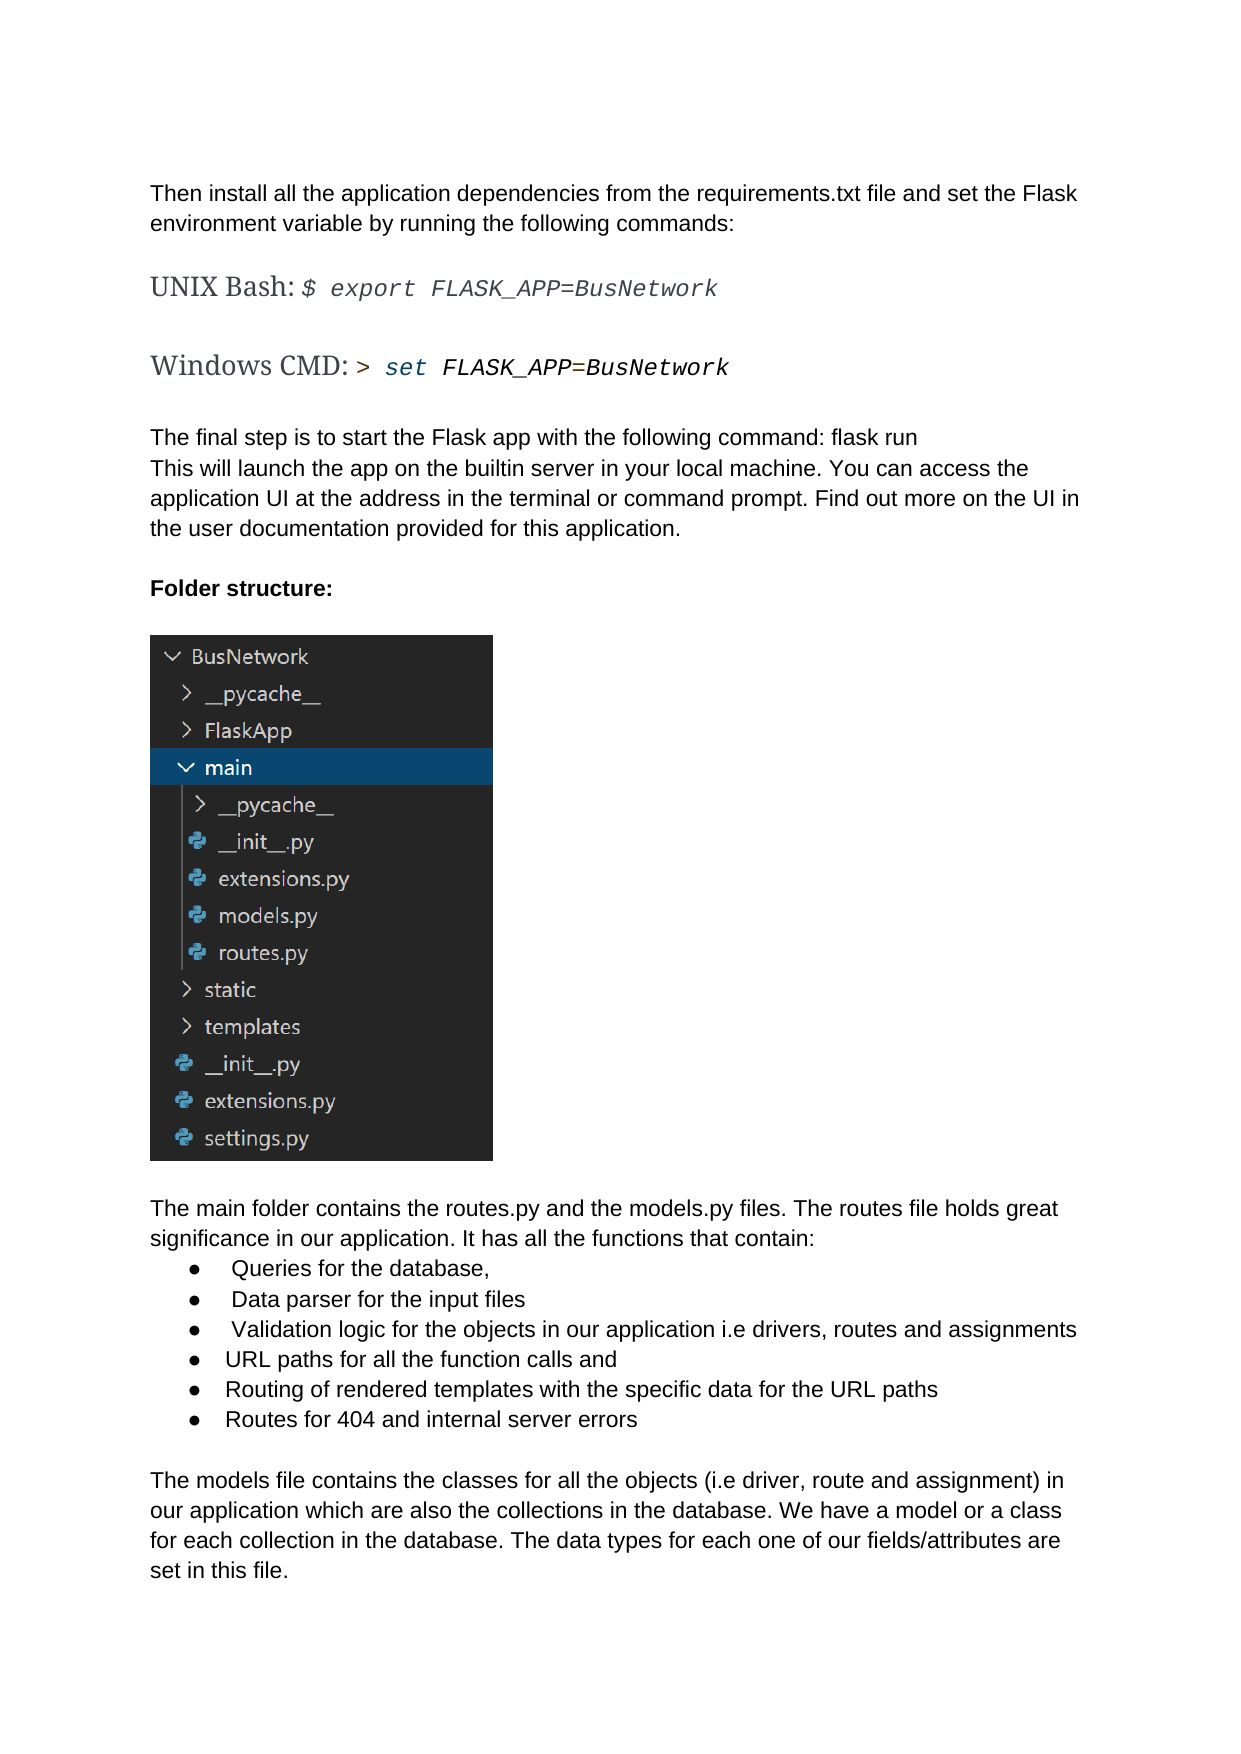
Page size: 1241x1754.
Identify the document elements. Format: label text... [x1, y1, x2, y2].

picture [150, 635, 493, 1161]
text This will launch the app on the builtin server in your local machine. You can access the application UI at the address in the terminal or command prompt. Find out more on the UI in the user documentation provided for this application. [150, 454, 1090, 541]
list Routes for 404 and internal server errors [187, 1406, 1090, 1433]
list URL paths for all the function calls and [187, 1346, 1090, 1372]
text UNIX Bash: $ export FLASK_APP=BusNetwork [150, 268, 1090, 304]
text Then install all the application dependencies from the requirements.txt file and set the Flask environment variable by running the following commands: [150, 180, 1090, 237]
text Windows CMD: > set FLASK_APP=BusNetwork [150, 346, 1090, 383]
list Queries for the database, [187, 1255, 1090, 1282]
text The models file contains the classes for all the objects (i.e driver, route and assignment) in our application which are also the collections in the database. We have a model or a class for each collection in the database. The data types for each one of our fields/attributes are set in this file. [150, 1467, 1090, 1584]
list Data parser for the input files [187, 1286, 1090, 1312]
text The main folder contains the routes.py and the models.py files. The routes file holds great significance in our application. It has all the functions that contain: [150, 1195, 1090, 1252]
list Routing of rendered templates with the specific data for the URL paths [187, 1376, 1090, 1403]
list Validation logic for the objects in our application i.e drivers, routes and assignments [187, 1316, 1090, 1342]
text Folder structure: [150, 575, 1090, 602]
text The final step is to start the Flask app with the following command: flask run [150, 424, 1090, 451]
